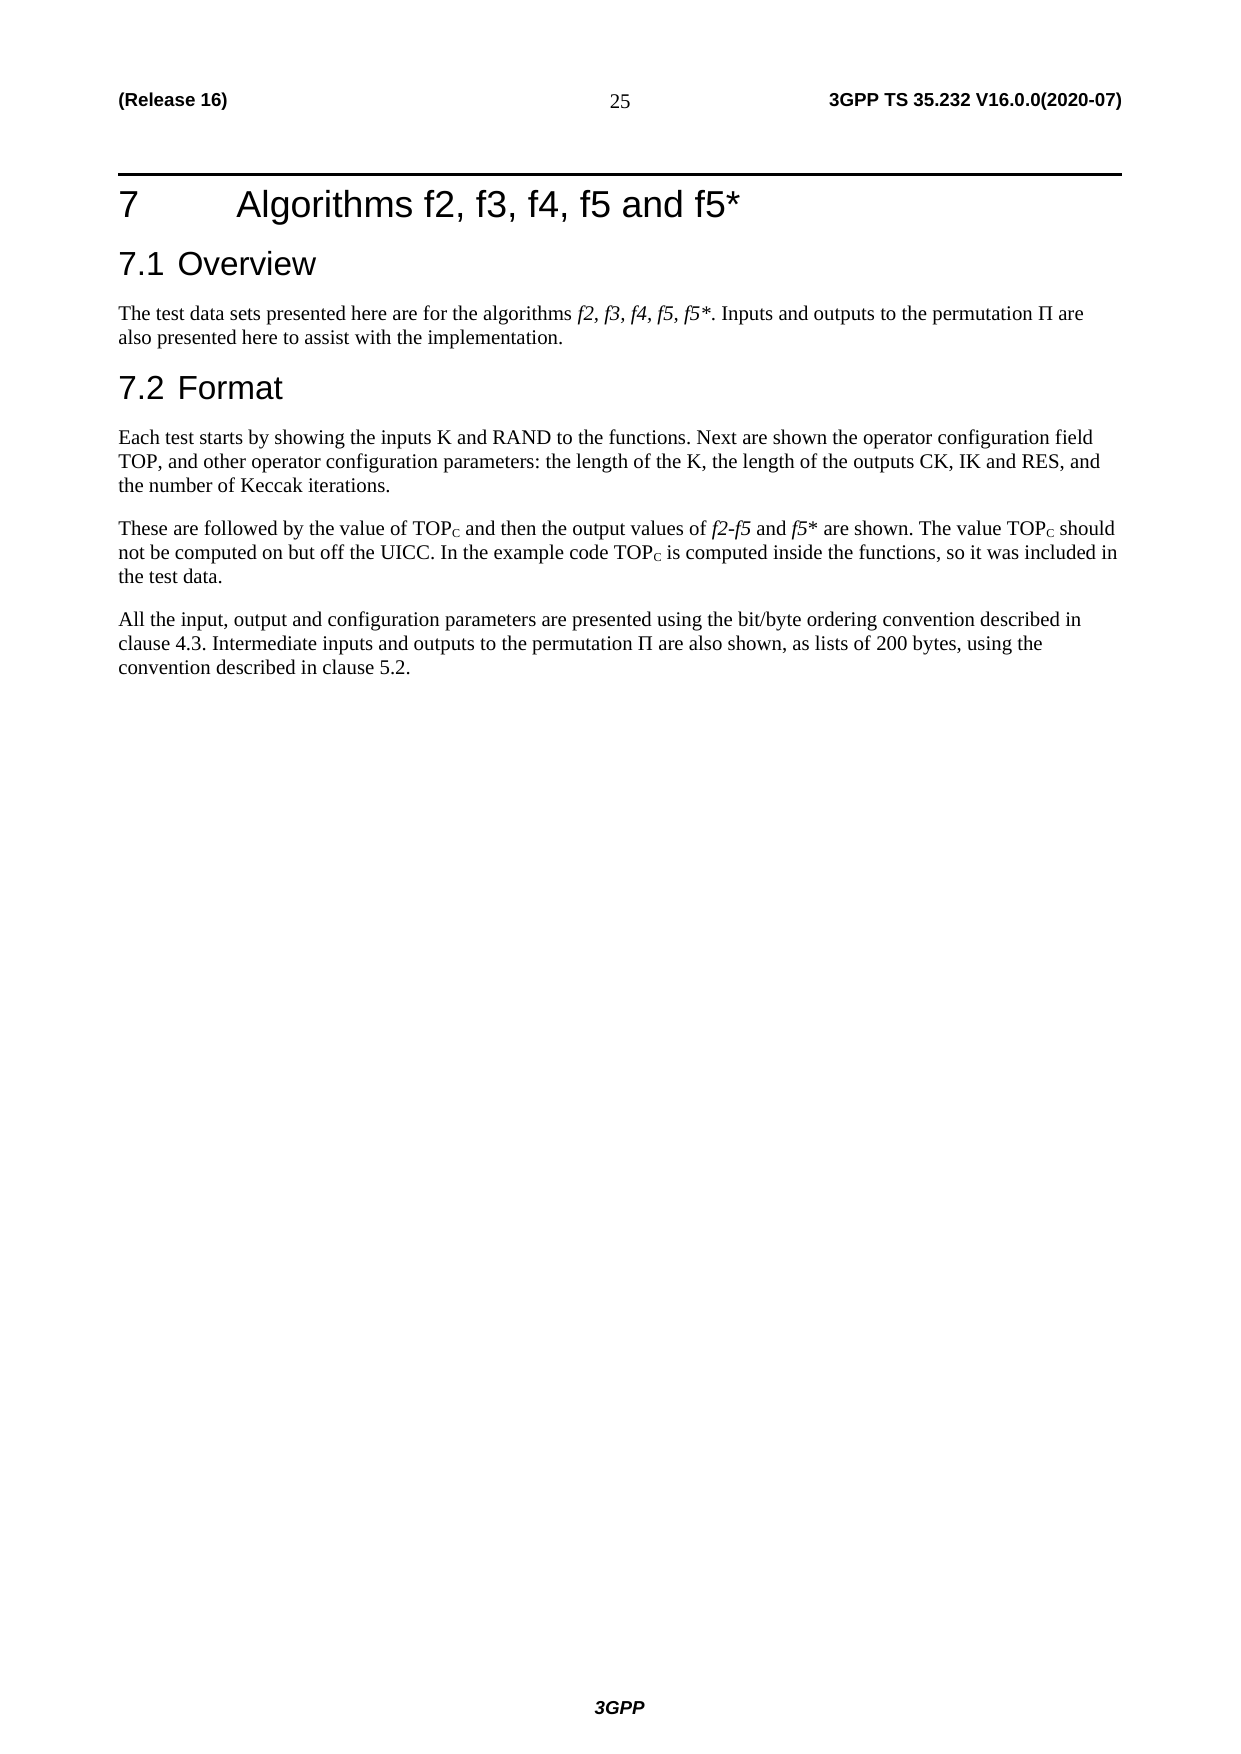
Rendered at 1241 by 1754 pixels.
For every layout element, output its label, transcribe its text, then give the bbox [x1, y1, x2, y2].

subtitle 7.1 Overview [118, 244, 1122, 282]
text These are followed by the value of TOPC and then the output values of f2-f5 and f5* are shown. The value TOPC should not be computed on but off the UICC. In the example code TOPC is computed inside the functions, so it was included in the test data. [118, 516, 1122, 588]
text All the input, output and configuration parameters are presented using the bit/byte ordering convention described in clause 4.3. Intermediate inputs and outputs to the permutation Π are also shown, as lists of 200 bytes, using the convention described in clause 5.2. [118, 607, 1122, 679]
text Each test starts by showing the inputs K and RAND to the functions. Next are shown the operator configuration field TOP, and other operator configuration parameters: the length of the K, the length of the outputs CK, IK and RES, and the number of Keccak iterations. [118, 425, 1122, 497]
subtitle 7.2 Format [118, 368, 1122, 406]
subtitle 7 Algorithms f2, f3, f4, f5 and f5* [118, 176, 1122, 225]
text The test data sets presented here are for the algorithms f2, f3, f4, f5, f5*. Inputs and outputs to the permutation Π are also presented here to assist with the implementation. [118, 301, 1122, 349]
